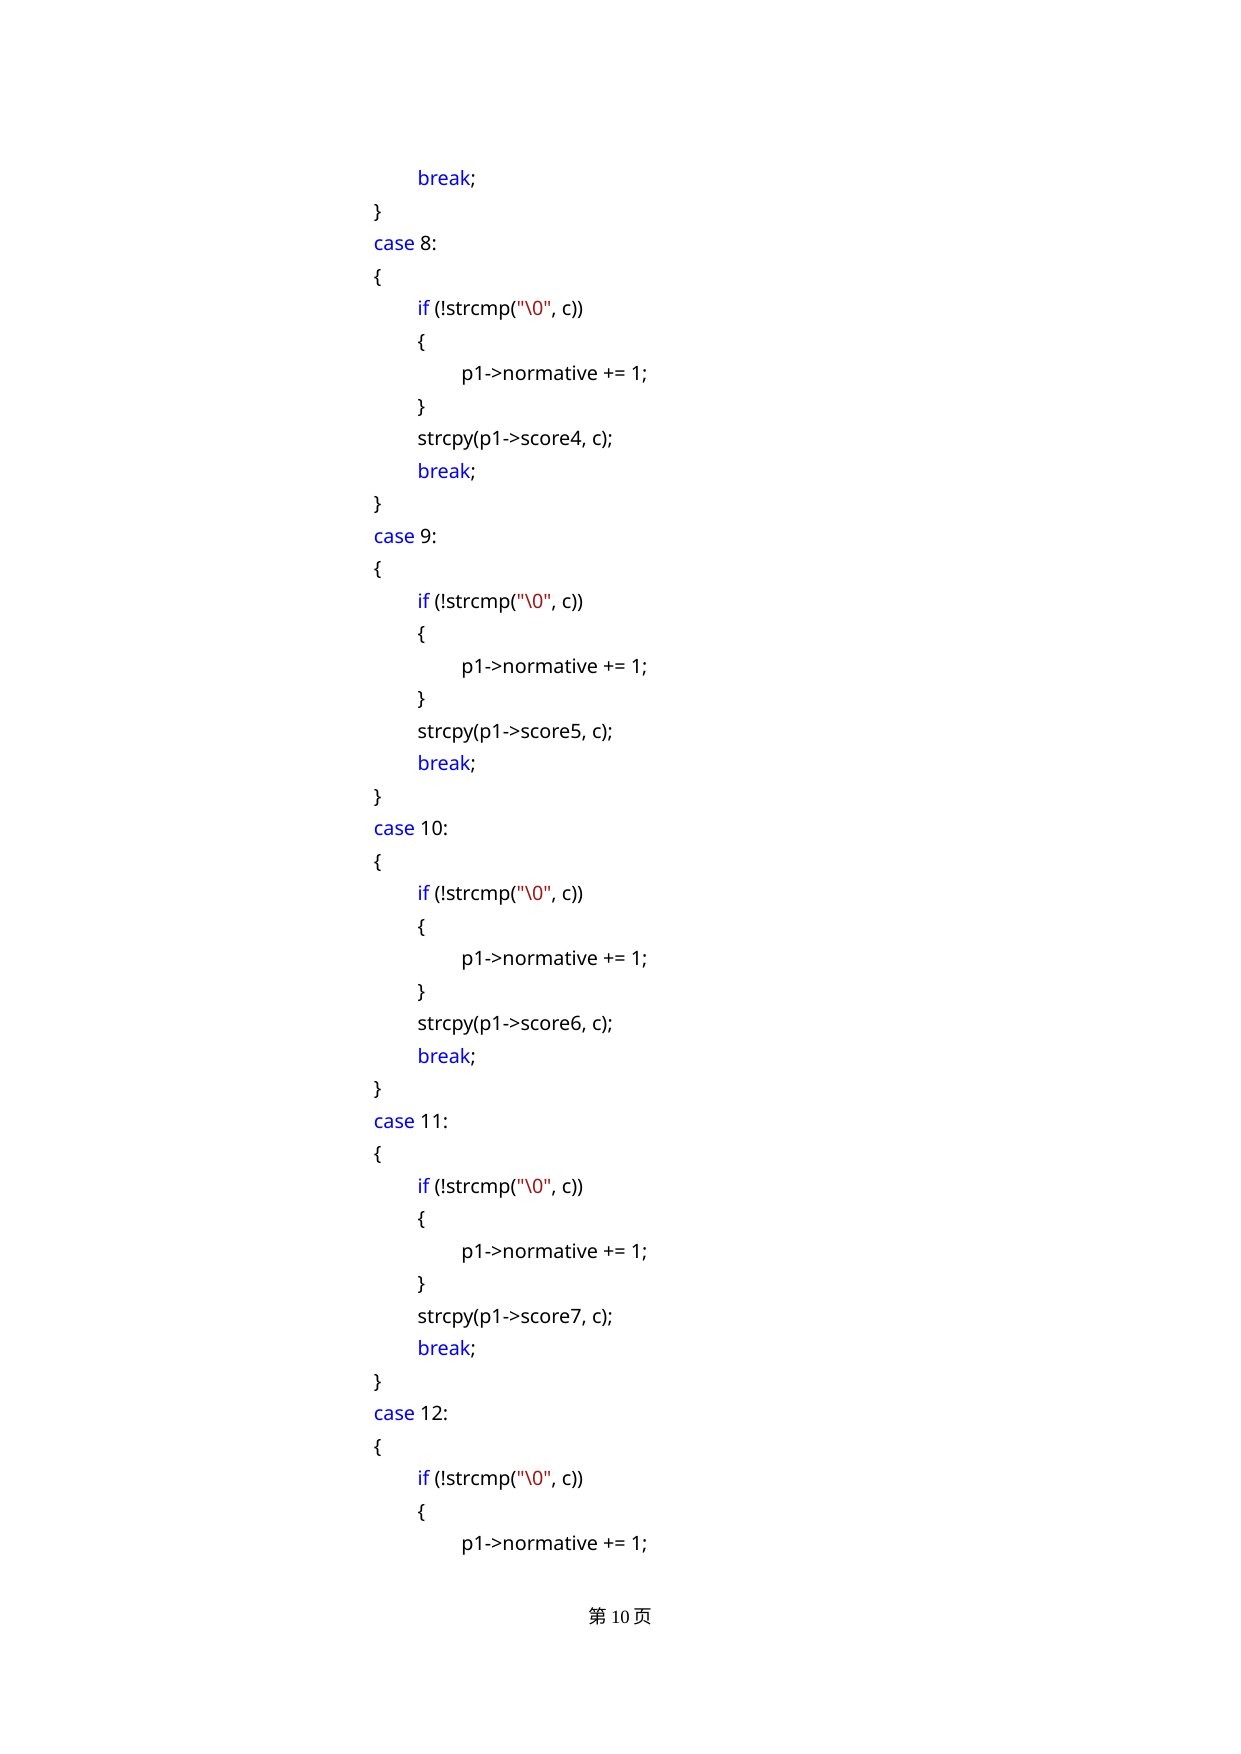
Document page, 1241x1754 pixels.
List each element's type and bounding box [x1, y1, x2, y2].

table_cell [188, 161, 1132, 1559]
